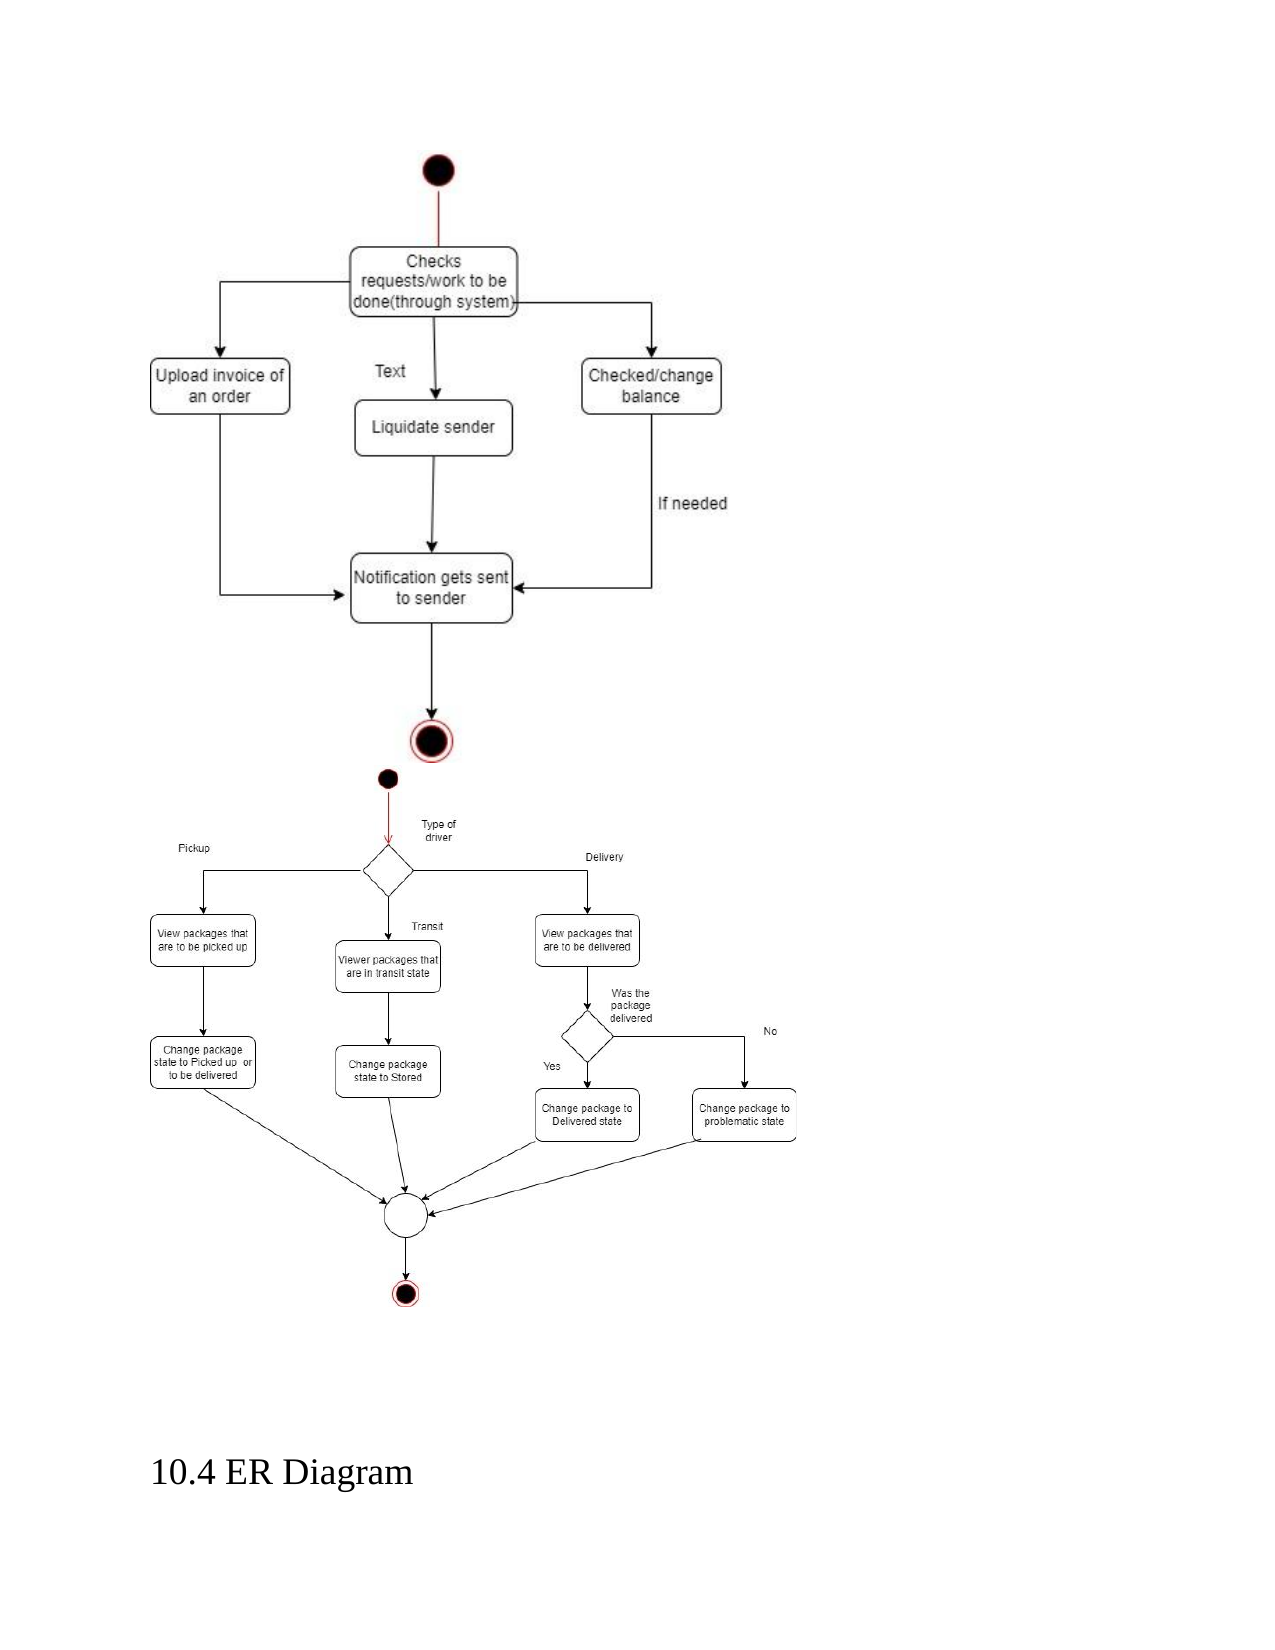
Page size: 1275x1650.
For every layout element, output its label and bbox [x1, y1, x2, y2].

picture [150, 765, 797, 1307]
text [150, 150, 1125, 1493]
picture [150, 150, 736, 763]
